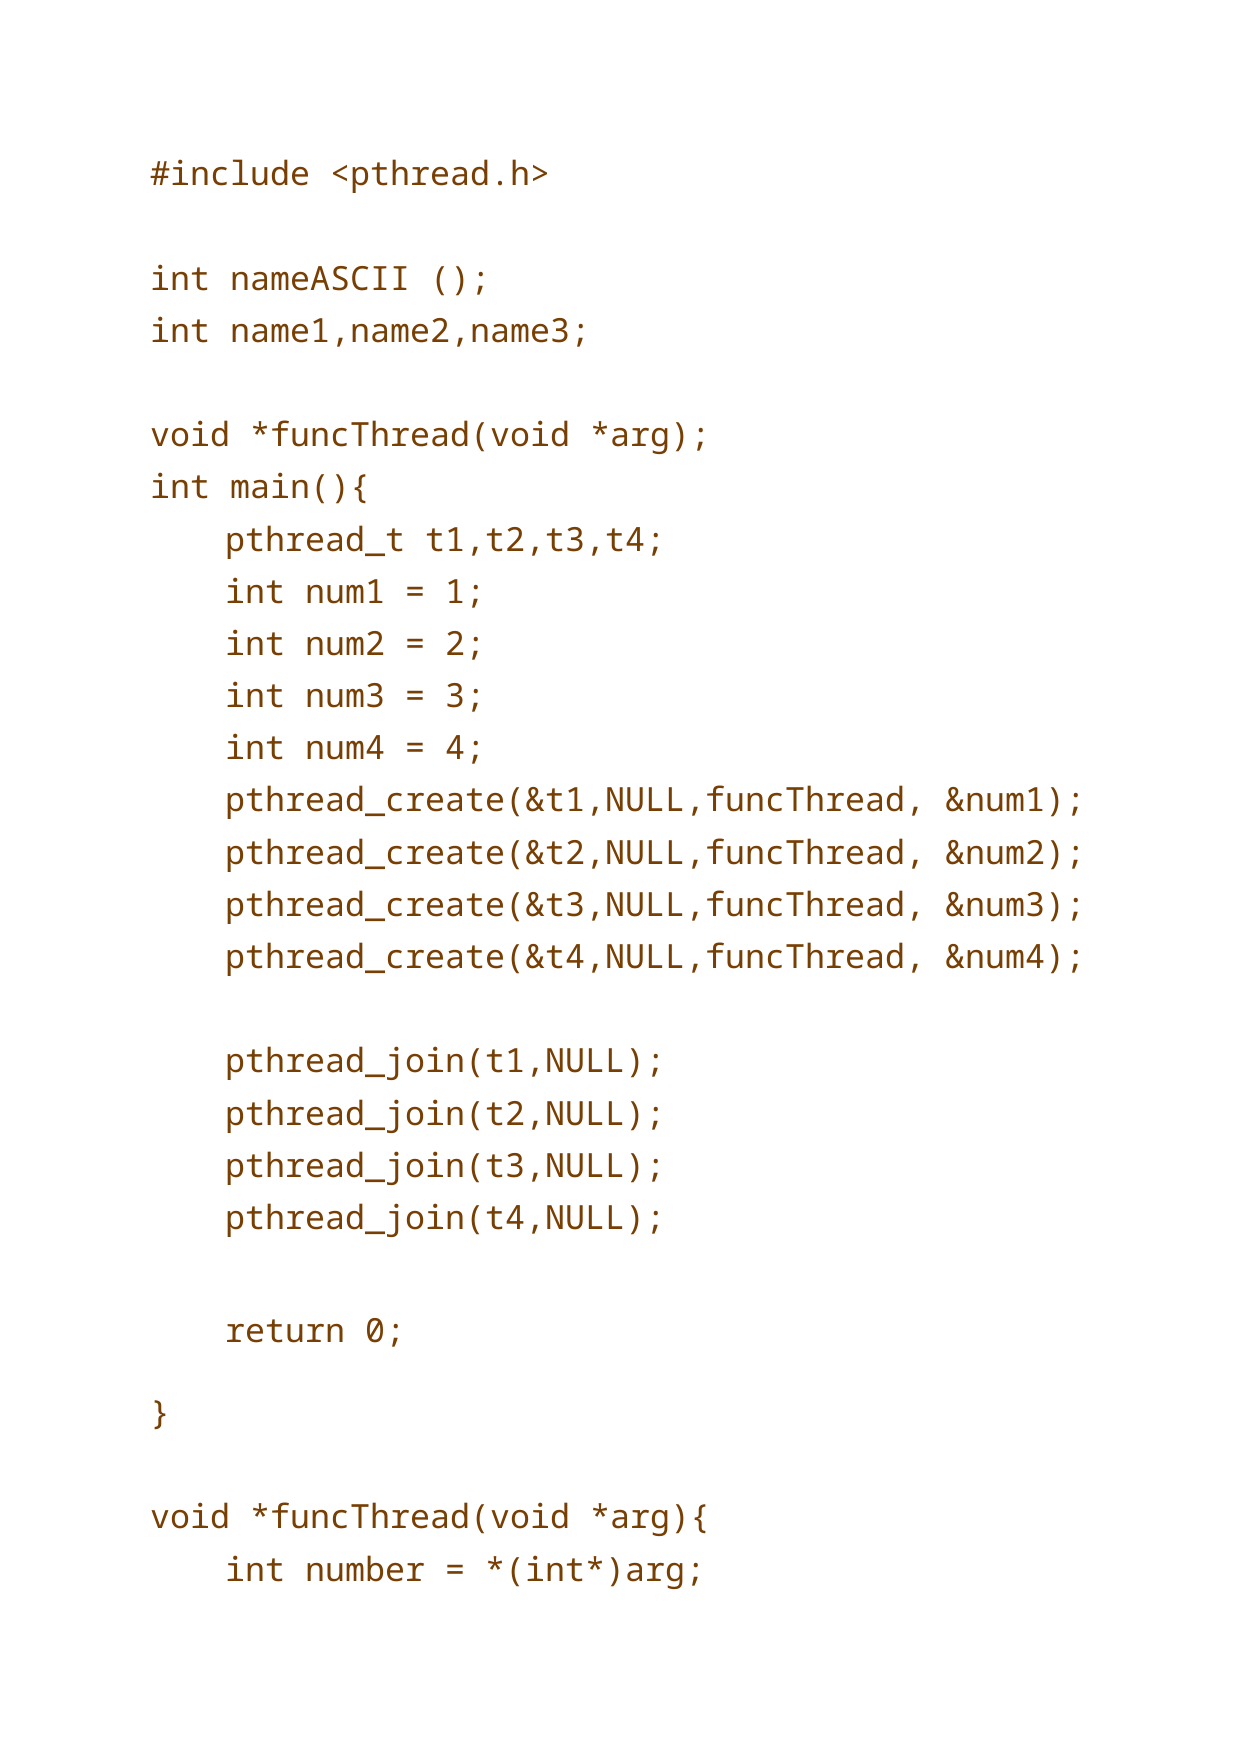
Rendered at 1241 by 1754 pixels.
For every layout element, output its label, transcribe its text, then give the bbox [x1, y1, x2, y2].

text #include <pthread.h> [150, 150, 1090, 195]
text void *funcThread(void *arg){ [150, 1493, 1090, 1538]
text int num3 = 3; [150, 672, 1090, 717]
text void *funcThread(void *arg); [150, 411, 1090, 456]
text int nameASCII (); [150, 254, 1090, 300]
text int num2 = 2; [150, 620, 1090, 665]
text } [150, 1389, 1090, 1434]
text pthread_join(t3,NULL); [150, 1142, 1090, 1187]
text pthread_create(&t3,NULL,funcThread, &num3); [150, 881, 1090, 926]
text pthread_join(t2,NULL); [150, 1089, 1090, 1135]
text pthread_join(t4,NULL); [150, 1194, 1090, 1239]
text pthread_create(&t2,NULL,funcThread, &num2); [150, 828, 1090, 874]
text pthread_create(&t1,NULL,funcThread, &num1); [150, 776, 1090, 822]
text pthread_join(t1,NULL); [150, 1037, 1090, 1083]
text pthread_create(&t4,NULL,funcThread, &num4); [150, 933, 1090, 978]
text return 0; [150, 1306, 1090, 1352]
text int name1,name2,name3; [150, 307, 1090, 352]
text pthread_t t1,t2,t3,t4; [150, 515, 1090, 561]
text int num1 = 1; [150, 567, 1090, 613]
text int number = *(int*)arg; [150, 1545, 1090, 1591]
text int num4 = 4; [150, 724, 1090, 769]
text int main(){ [150, 463, 1090, 508]
